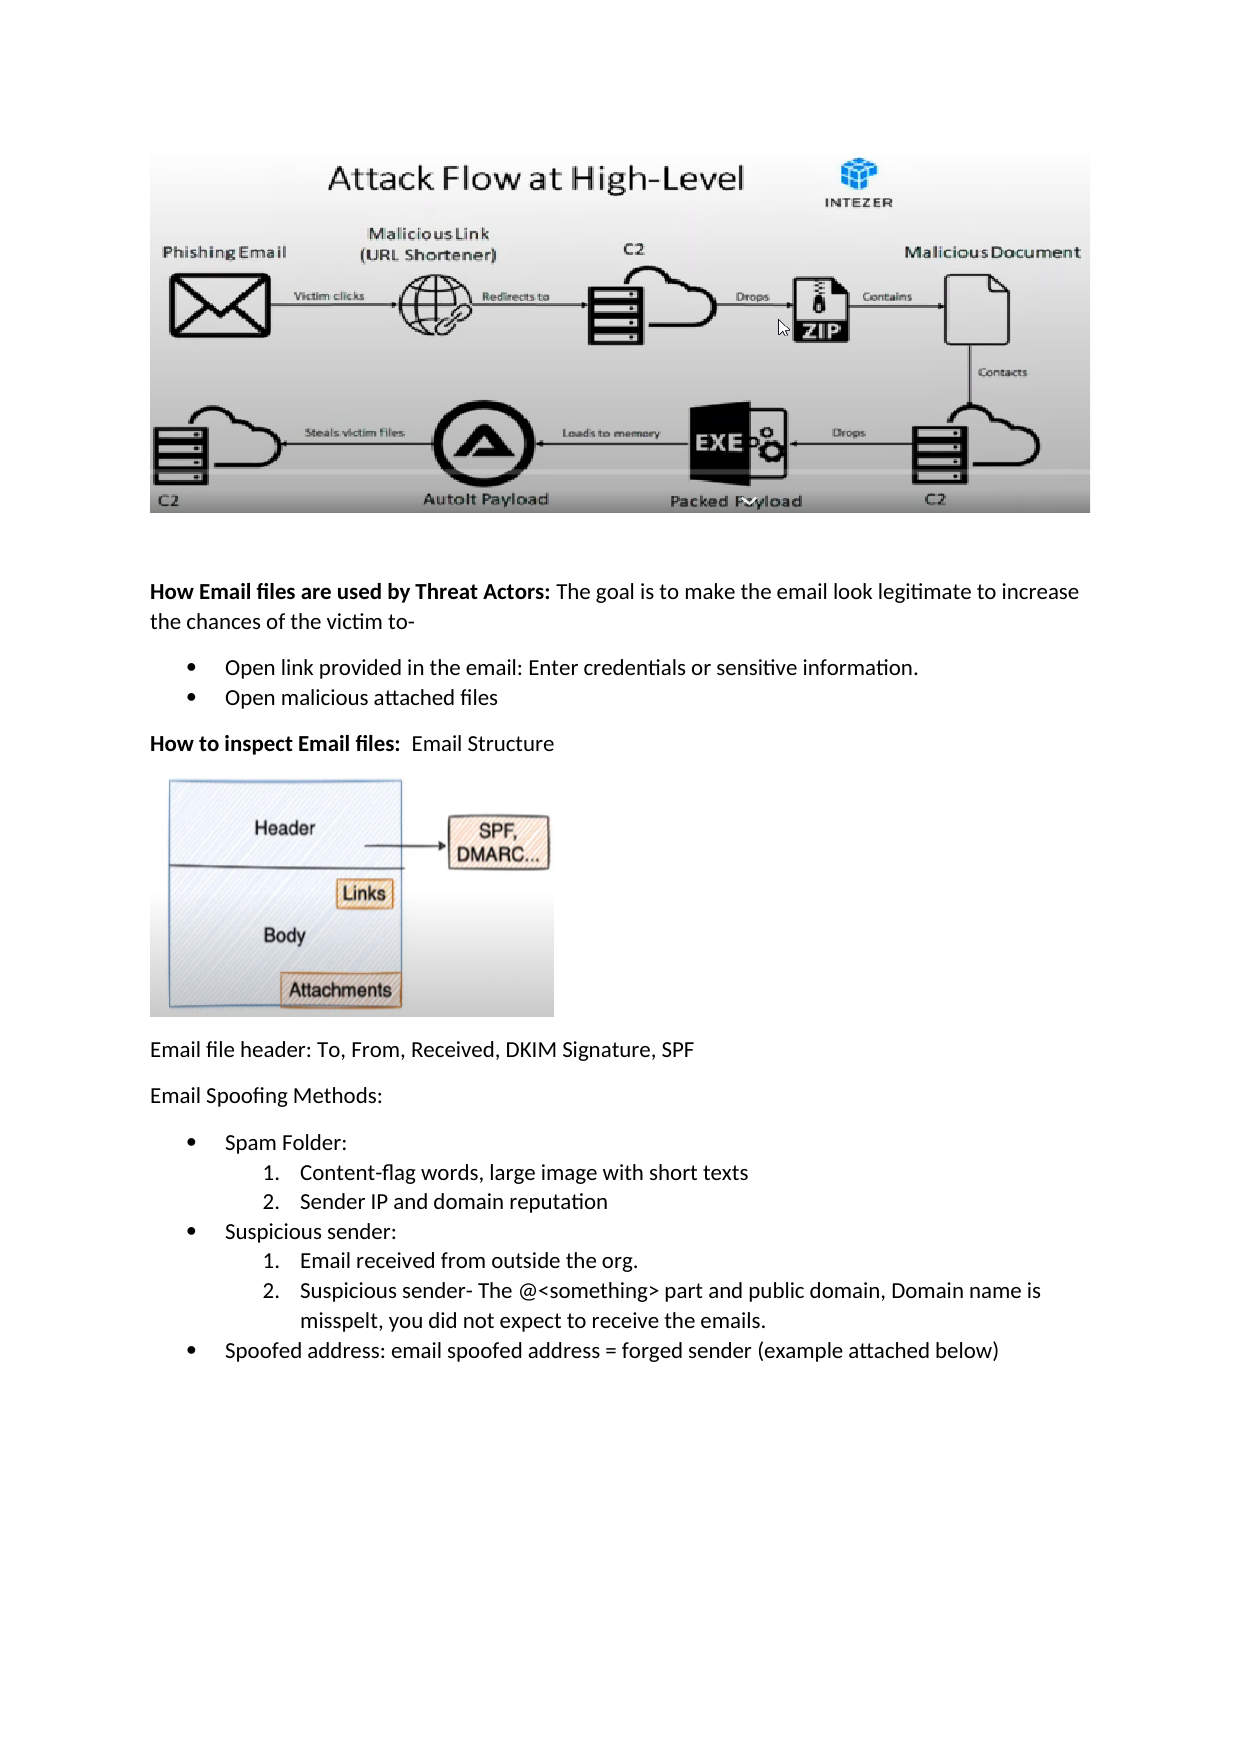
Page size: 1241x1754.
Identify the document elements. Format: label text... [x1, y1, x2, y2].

list Sender IP and domain reputation [262, 1187, 1090, 1215]
list Spoofed address: email spoofed address = forged sender (example attached below) [187, 1336, 1090, 1364]
list Email received from outside the org. [262, 1247, 1090, 1275]
text How to inspect Email files: Email Structure [150, 729, 1090, 757]
text Email file header: To, From, Received, DKIM Signature, SPF [150, 1035, 1090, 1063]
picture [150, 775, 554, 1017]
text How Email files are used by Threat Actors: The goal is to make the email look legitimate to increase the chances of the victim to- [150, 577, 1090, 635]
list Spam Folder: [187, 1128, 1090, 1156]
text Email Spoofing Methods: [150, 1082, 1090, 1109]
list Suspicious sender- The @<something> part and public domain, Domain name is misspelt, you did not expect to receive the emails. [262, 1276, 1090, 1334]
list Suspicious sender: [187, 1217, 1090, 1245]
list Open malicious attached files [187, 683, 1090, 711]
picture [150, 150, 1091, 513]
list Content-flag words, large image with short texts [262, 1158, 1090, 1186]
list Open link provided in the email: Enter credentials or sensitive information. [187, 653, 1090, 681]
